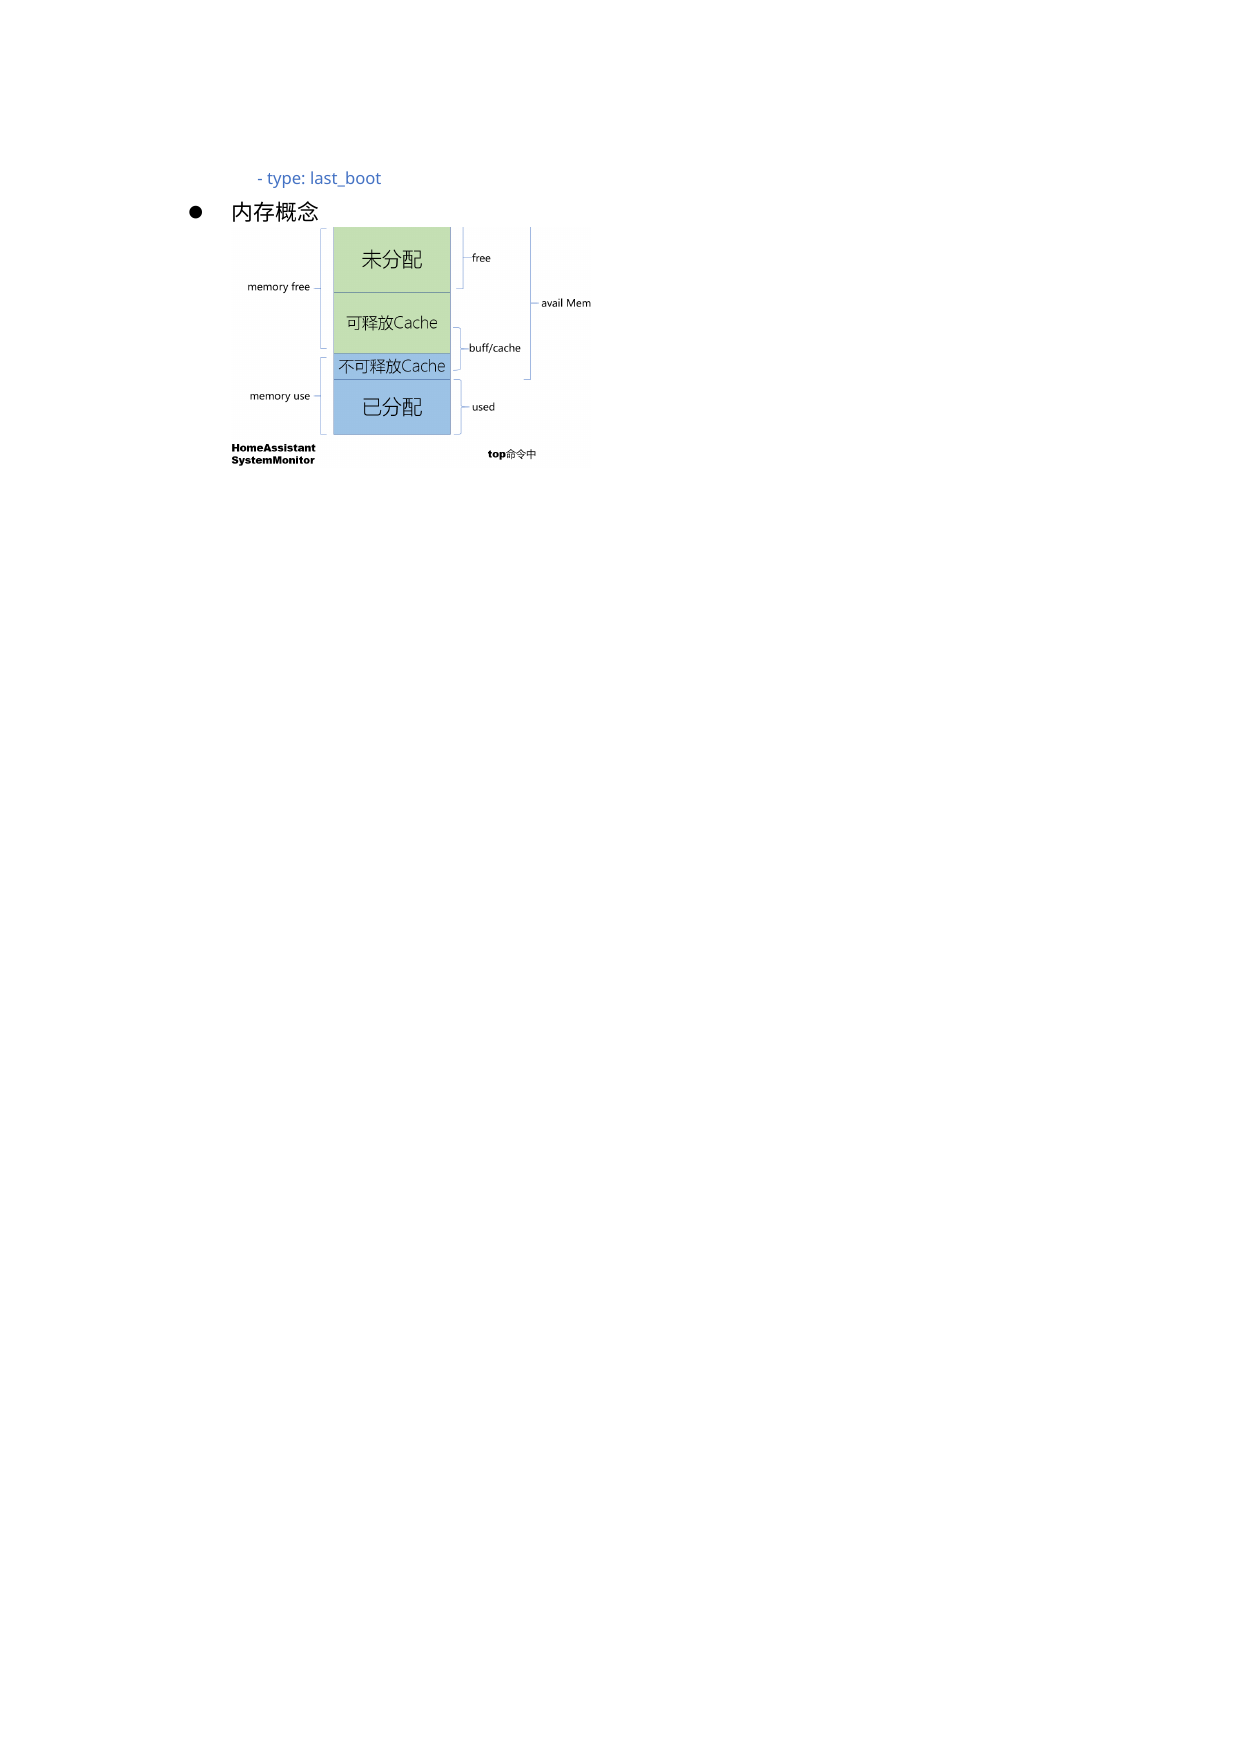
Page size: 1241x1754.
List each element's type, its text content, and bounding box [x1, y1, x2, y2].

list 内存概念 [187, 194, 1053, 227]
picture [231, 227, 592, 468]
list - type: last_boot [231, 162, 1053, 194]
